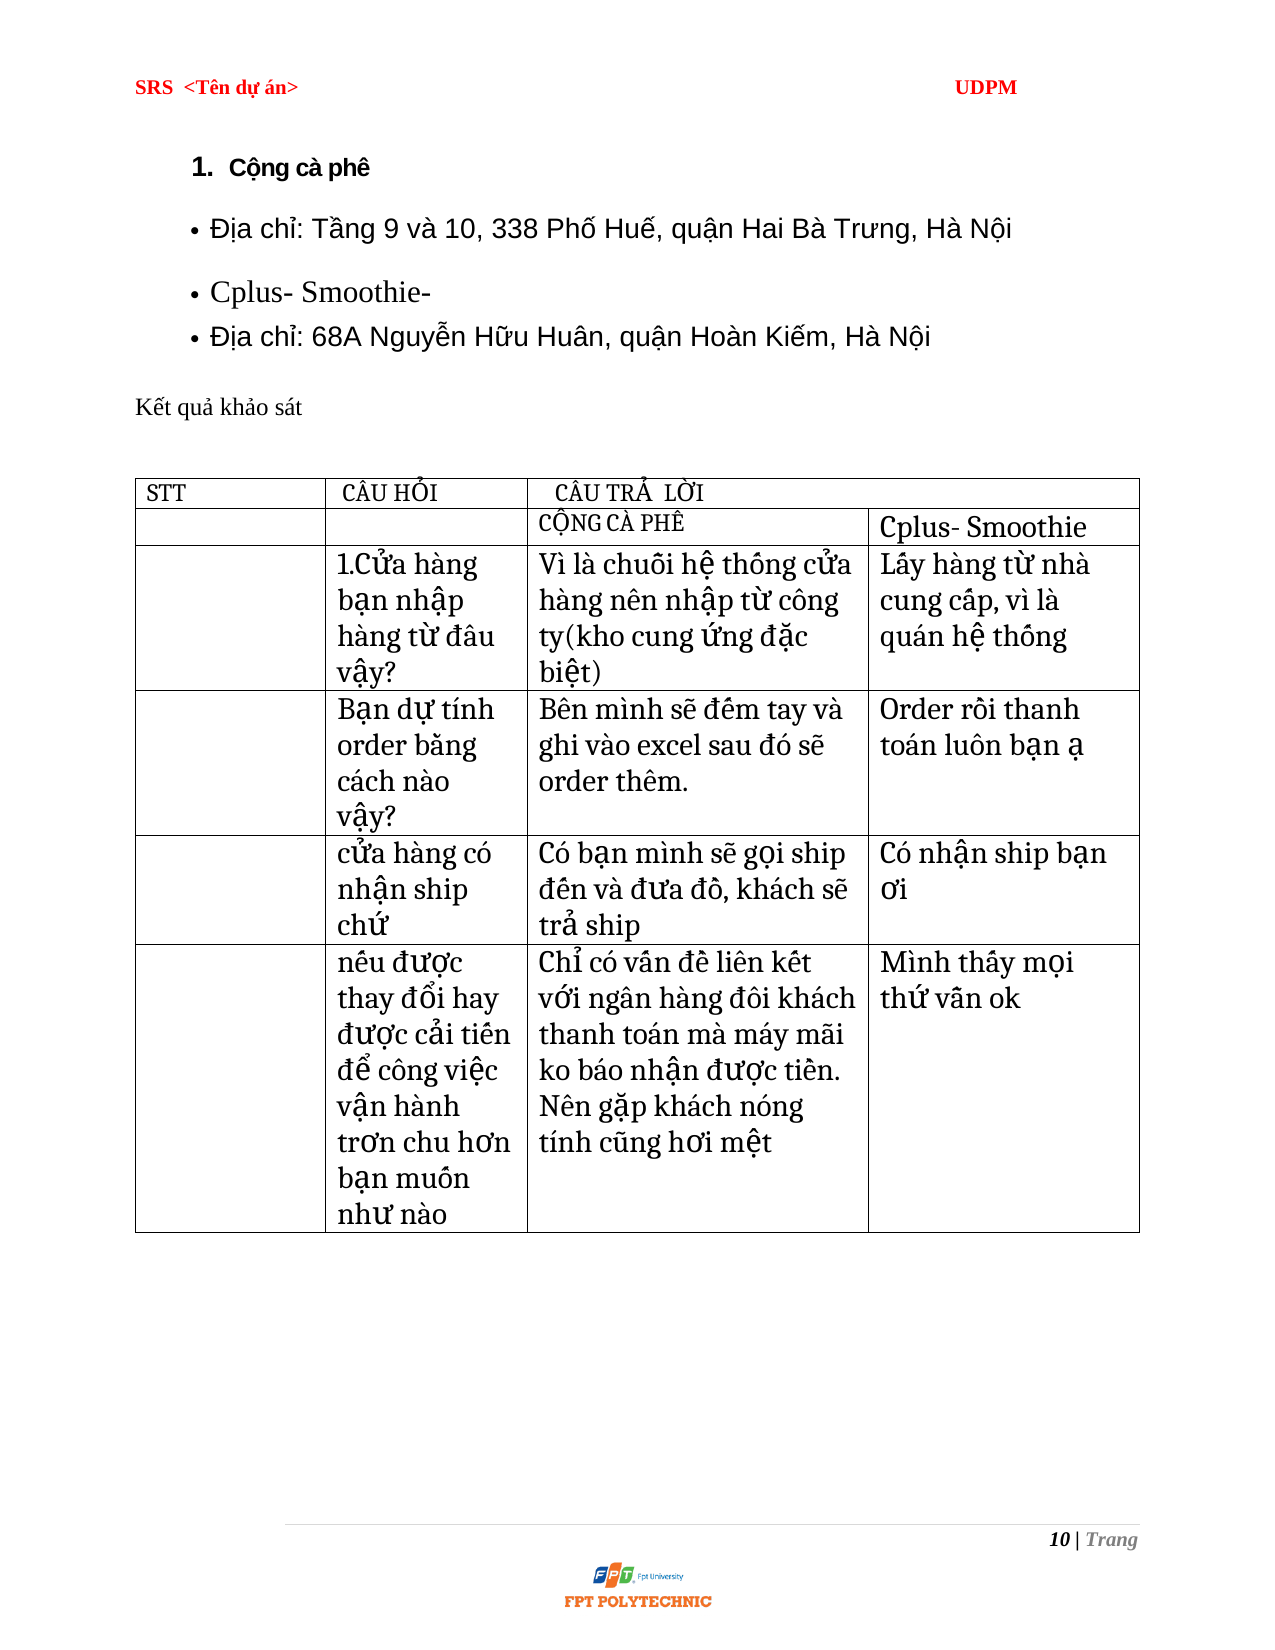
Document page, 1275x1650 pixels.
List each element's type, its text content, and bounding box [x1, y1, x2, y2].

text Kết quả khảo sát [135, 363, 1140, 421]
table_header CÂU TRẢ LỜI [528, 479, 1139, 508]
table_cell 1.Cửa hàng bạn nhập hàng từ đâu vậy? [326, 546, 527, 690]
table_cell [136, 691, 325, 835]
table_cell [136, 836, 325, 943]
list Địa chỉ: Tầng 9 và 10, 338 Phố Huế, quận Hai Bà Trưng, Hà Nội [191, 212, 1124, 244]
table_cell Có nhận ship bạn ơi [869, 836, 1139, 943]
table_cell Bên mình sẽ đếm tay và ghi vào excel sau đó sẽ order thêm. [528, 691, 868, 835]
table_cell cửa hàng có nhận ship chứ [326, 836, 527, 943]
table_cell Vì là chuỗi hệ thống cửa hàng nên nhập từ công ty(kho cung ứng đặc biệt) [528, 546, 868, 690]
table_cell [136, 546, 325, 690]
picture [563, 1552, 712, 1625]
subtitle Cộng cà phê [191, 150, 1124, 182]
table_cell Cplus- Smoothie [869, 509, 1139, 545]
table_cell Có bạn mình sẽ gọi ship đến và đưa đồ, khách sẽ trả ship [528, 836, 868, 943]
table_cell [326, 509, 527, 545]
table_header STT [136, 479, 325, 508]
table_cell Bạn dự tính order bằng cách nào vậy? [326, 691, 527, 835]
table_cell nếu được thay đổi hay được cải tiến để công việc vận hành trơn chu hơn bạn muốn như nào [326, 945, 527, 1232]
table_header CÂU HỎI [326, 479, 527, 508]
table_cell [136, 945, 325, 1232]
table_cell Lấy hàng từ nhà cung cấp, vì là quán hệ thống [869, 546, 1139, 690]
list Địa chỉ: 68A Nguyễn Hữu Huân, quận Hoàn Kiếm, Hà Nội [191, 320, 1124, 352]
table_cell CỘNG CÀ PHÊ [528, 509, 868, 545]
table_cell [136, 509, 325, 545]
table_cell Chỉ có vấn đề liên kết với ngân hàng đôi khách thanh toán mà máy mãi ko báo nhận được tiền. Nên gặp khách nóng tính cũng hơi mệt [528, 945, 868, 1232]
table_cell Order rồi thanh toán luôn bạn ạ [869, 691, 1139, 835]
table_cell Mình thấy mọi thứ vẫn ok [869, 945, 1139, 1232]
list Cplus- Smoothie- [191, 273, 1124, 309]
